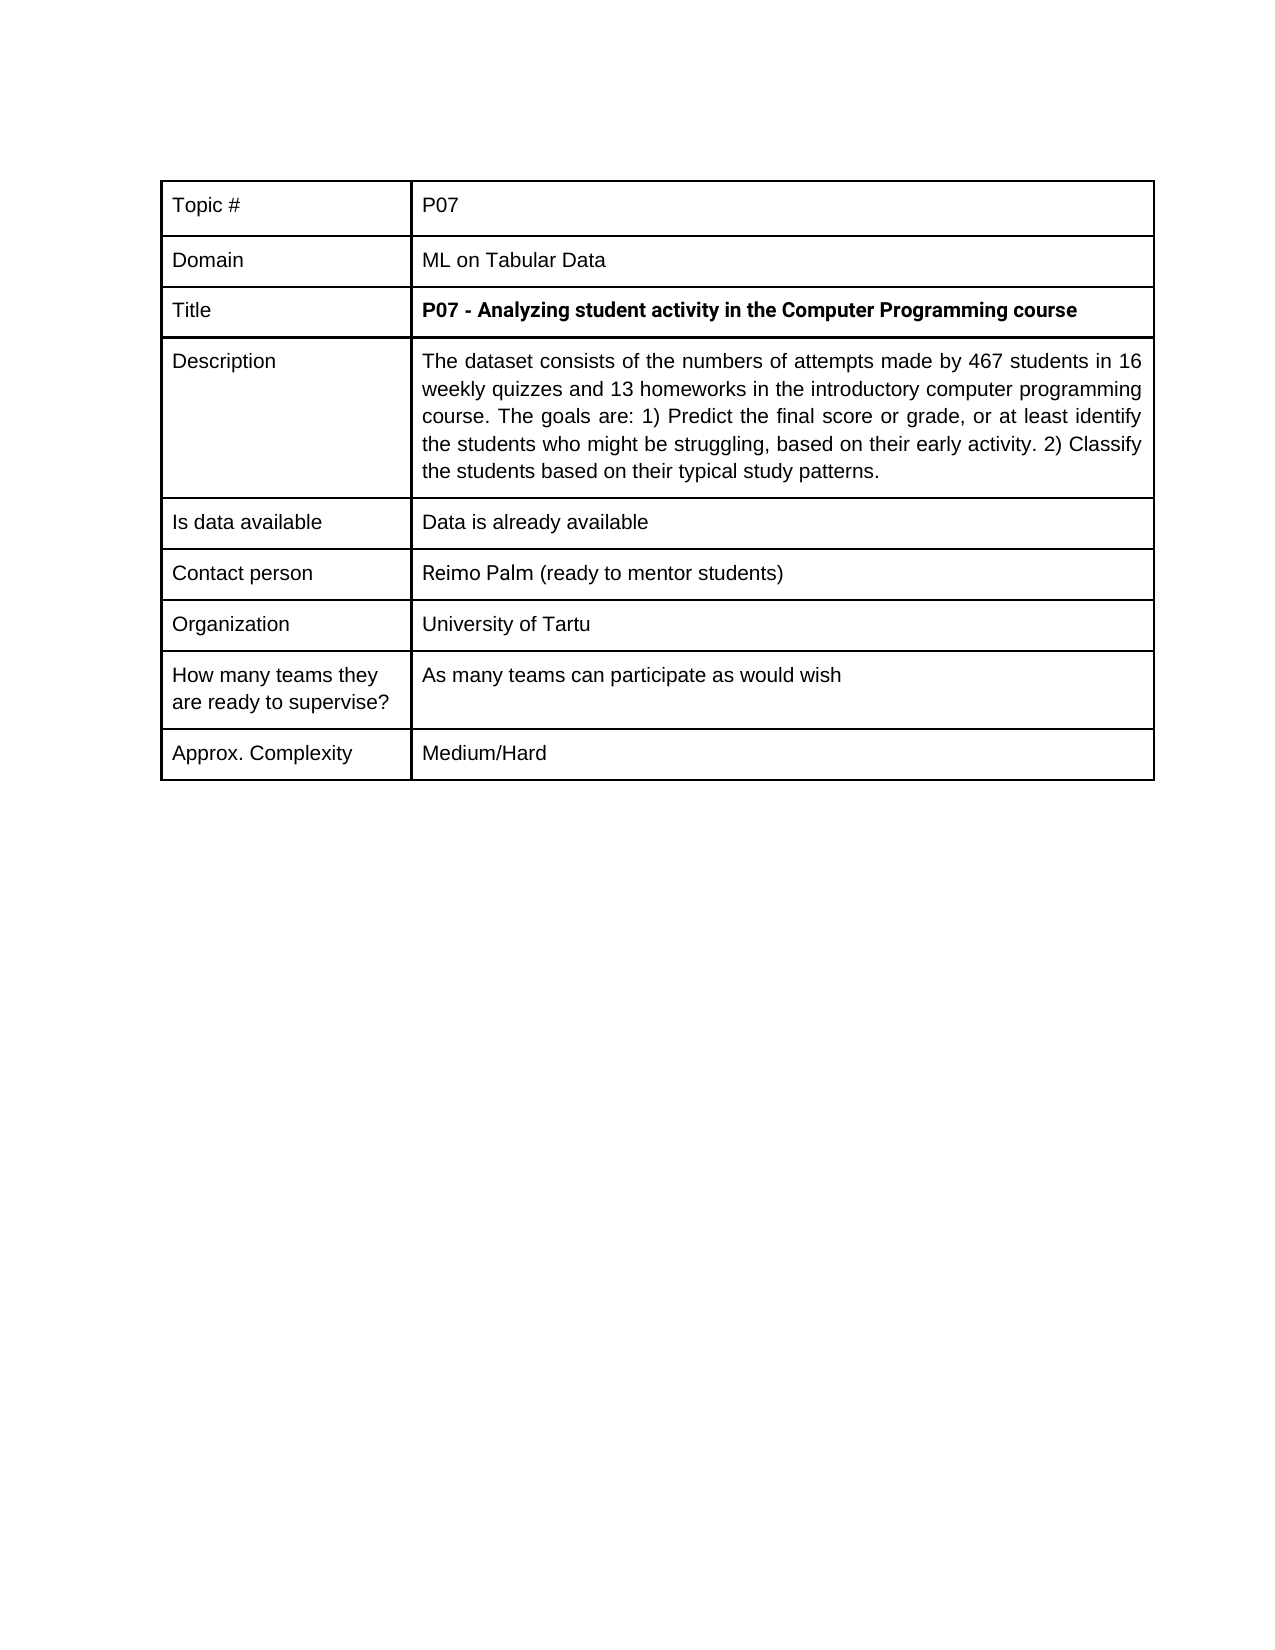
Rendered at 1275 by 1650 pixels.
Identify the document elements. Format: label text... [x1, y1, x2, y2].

table_cell Medium/Hard [413, 730, 1153, 779]
table_cell Reimo Palm (ready to mentor students) [413, 550, 1153, 599]
table_cell Description [163, 339, 410, 497]
table_header P07 [413, 182, 1153, 235]
table_cell As many teams can participate as would wish [413, 652, 1153, 728]
table_cell P07 - Analyzing student activity in the Computer Programming course [413, 288, 1153, 336]
table_header Topic # [163, 182, 410, 235]
table_cell Data is already available [413, 499, 1153, 548]
table_cell Domain [163, 237, 410, 286]
table_cell Contact person [163, 550, 410, 599]
table_cell Approx. Complexity [163, 730, 410, 779]
table_cell University of Tartu [413, 601, 1153, 650]
table_cell Is data available [163, 499, 410, 548]
table_cell The dataset consists of the numbers of attempts made by 467 students in 16 weekly quizzes and 13 homeworks in the introductory computer programming course. The goals are: 1) Predict the final score or grade, or at least identify the students who might be struggling, based on their early activity. 2) Classify the students based on their typical study patterns. [413, 339, 1153, 497]
table_cell ML on Tabular Data [413, 237, 1153, 286]
table_cell Organization [163, 601, 410, 650]
table_cell Title [163, 288, 410, 336]
table_cell How many teams they are ready to supervise? [163, 652, 410, 728]
